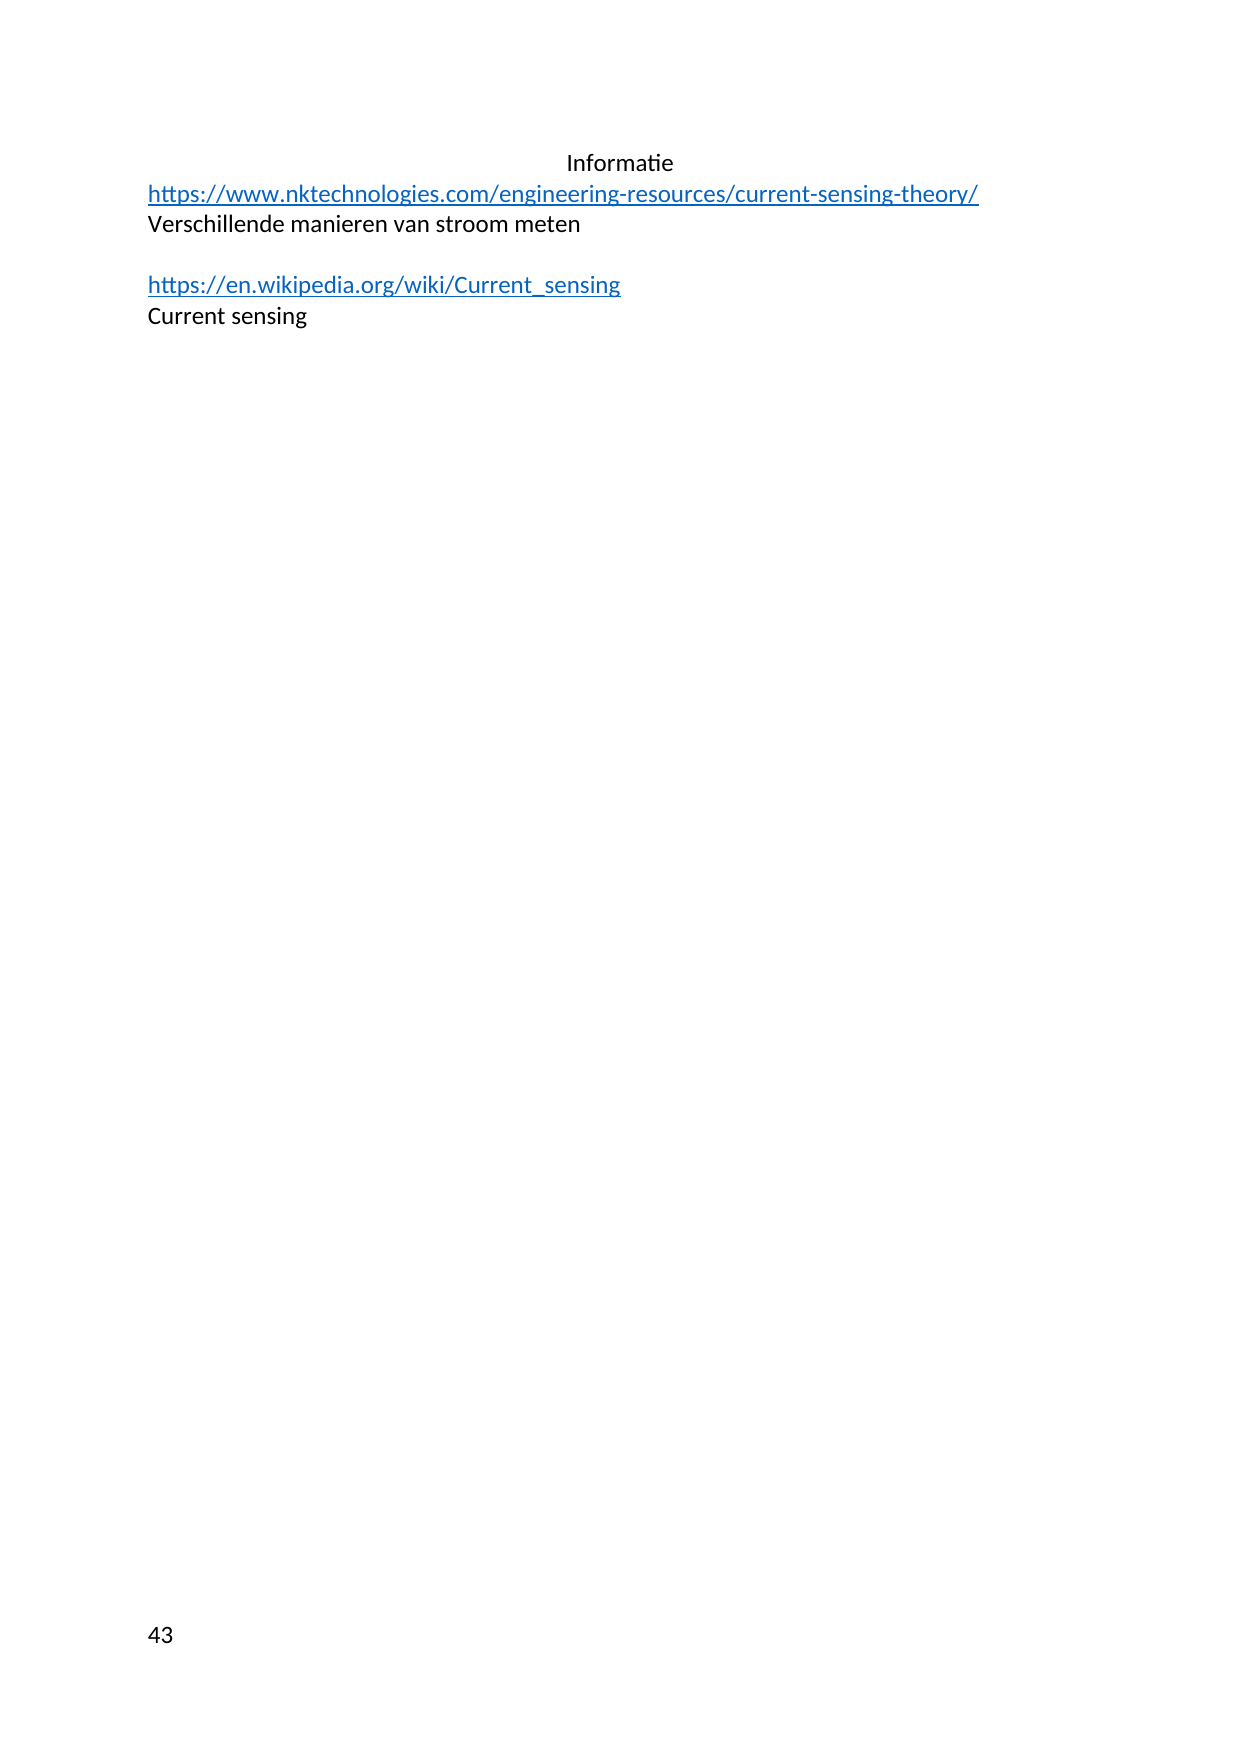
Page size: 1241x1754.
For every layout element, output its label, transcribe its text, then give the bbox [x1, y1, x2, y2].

text Informatie [148, 148, 1093, 178]
text Current sensing [148, 300, 1093, 331]
text https://en.wikipedia.org/wiki/Current_sensing [148, 270, 1093, 300]
text https://www.nktechnologies.com/engineering-resources/current-sensing-theory/ [148, 178, 1093, 209]
text Verschillende manieren van stroom meten [148, 209, 1093, 239]
